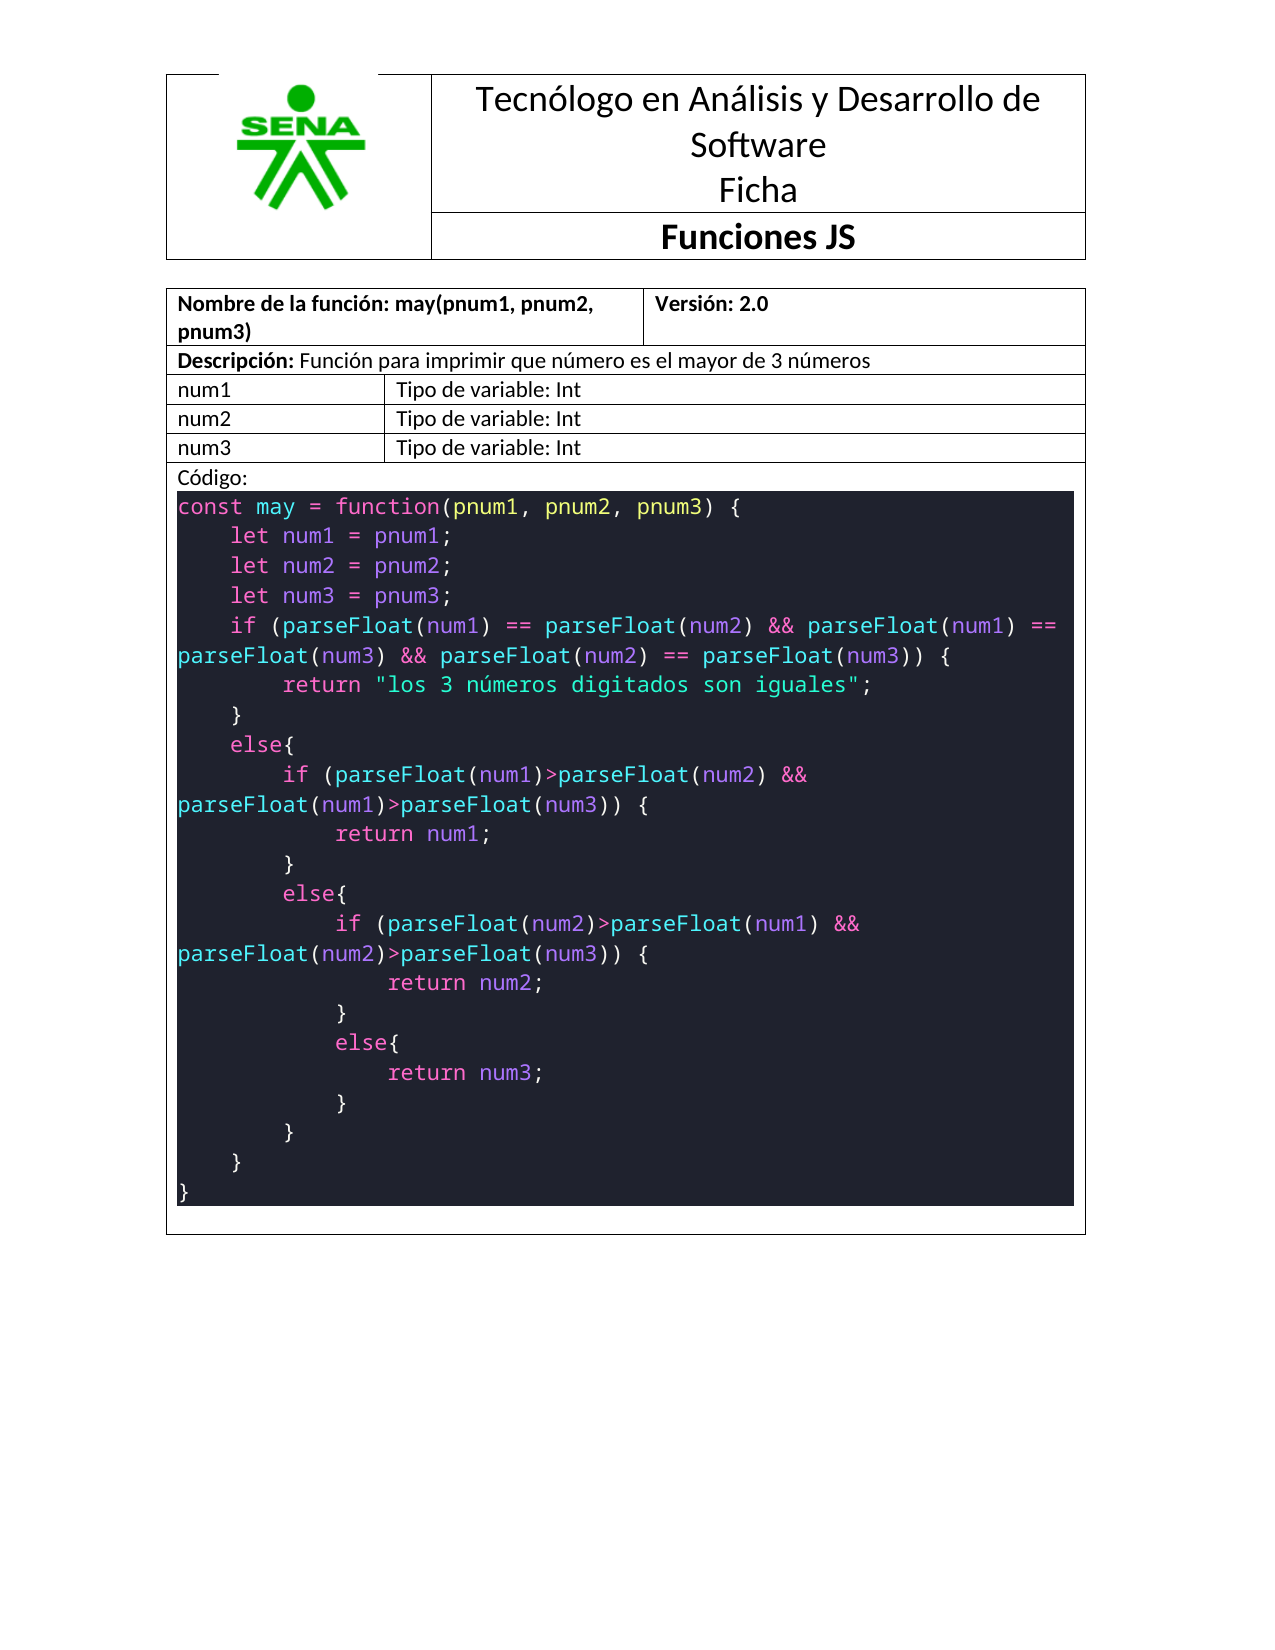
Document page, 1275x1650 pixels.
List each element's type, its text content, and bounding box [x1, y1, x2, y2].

table_cell Código: const may = function(pnum1, pnum2, pnum3) { let num1 = pnum1; let num2 = pnum2; let num3 = pnum3; if (parseFloat(num1) == parseFloat(num2) && parseFloat(num1) == parseFloat(num3) && parseFloat(num2) == parseFloat(num3)) { return "los 3 números digitados son iguales"; } else{ if (parseFloat(num1)>parseFloat(num2) && parseFloat(num1)>parseFloat(num3)) { return num1; } else{ if (parseFloat(num2)>parseFloat(num1) && parseFloat(num2)>parseFloat(num3)) { return num2; } else{ return num3; } } } } [167, 463, 1085, 1234]
table_cell Tipo de variable: Int [385, 375, 1085, 403]
table_cell num3 [167, 434, 384, 462]
table_cell num2 [167, 405, 384, 432]
table_header Nombre de la función: may(pnum1, pnum2, pnum3) [167, 289, 643, 345]
table_cell num1 [167, 375, 384, 403]
table_cell Tipo de variable: Int [385, 434, 1085, 462]
table_header Versión: 2.0 [644, 289, 1085, 345]
table_cell Tipo de variable: Int [385, 405, 1085, 432]
table_cell Descripción: Función para imprimir que número es el mayor de 3 números [167, 346, 1085, 374]
picture [218, 74, 379, 226]
